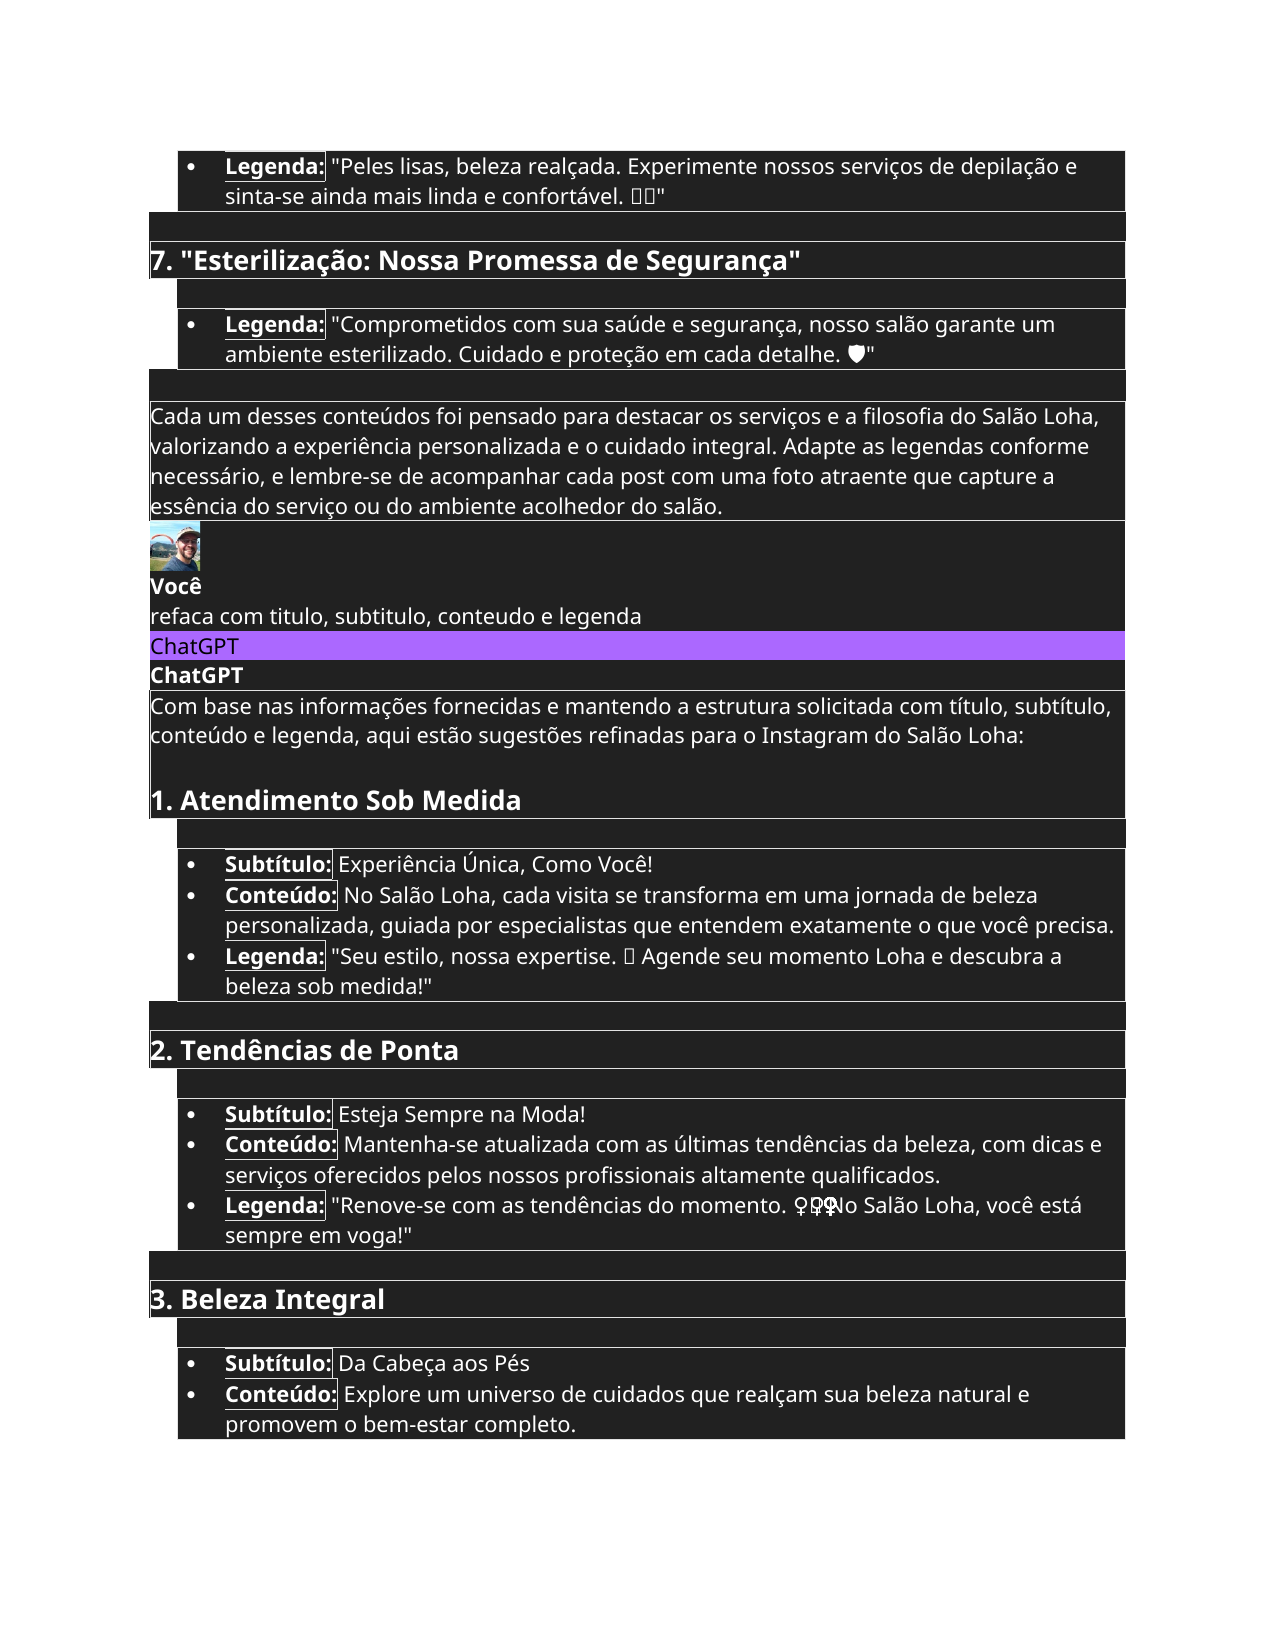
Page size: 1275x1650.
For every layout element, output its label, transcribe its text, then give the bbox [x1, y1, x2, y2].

text 2. Tendências de Ponta [151, 1031, 1125, 1068]
list Conteúdo: Explore um universo de cuidados que realçam sua beleza natural e promovem o bem-estar completo. [178, 1378, 1125, 1439]
list Subtítulo: Experiência Única, Como Você! [178, 849, 332, 879]
text ChatGPT [150, 631, 1125, 660]
list Legenda: "Renove-se com as tendências do momento. 💇‍♀️💅 No Salão Loha, você está sempre em voga!" [178, 1189, 1125, 1250]
list Conteúdo: No Salão Loha, cada visita se transforma em uma jornada de beleza personalizada, guiada por especialistas que entendem exatamente o que você precisa. [178, 879, 1125, 939]
text 7. "Esterilização: Nossa Promessa de Segurança" [151, 242, 1125, 278]
list Subtítulo: Esteja Sempre na Moda! [178, 1099, 332, 1128]
list Subtítulo: Da Cabeça aos Pés [333, 1348, 1125, 1378]
list Legenda: "Seu estilo, nossa expertise. ✨ Agende seu momento Loha e descubra a beleza sob medida!" [178, 939, 1125, 1001]
text 3. Beleza Integral [151, 1281, 1125, 1317]
list Legenda: "Comprometidos com sua saúde e segurança, nosso salão garante um ambiente esterilizado. Cuidado e proteção em cada detalhe. 🛡️🧼" [178, 309, 1125, 369]
text ChatGPT [150, 660, 1125, 690]
text Você [150, 571, 1125, 601]
list Subtítulo: Esteja Sempre na Moda! [333, 1099, 1125, 1128]
list Legenda: "Peles lisas, beleza realçada. Experimente nossos serviços de depilação e sinta-se ainda mais linda e confortável. 🌸✨" [178, 151, 1125, 211]
list Conteúdo: Mantenha-se atualizada com as últimas tendências da beleza, com dicas e serviços oferecidos pelos nossos profissionais altamente qualificados. [178, 1128, 1125, 1189]
text refaca com titulo, subtitulo, conteudo e legenda [150, 601, 1125, 631]
list Subtítulo: Da Cabeça aos Pés [178, 1348, 332, 1378]
text 1. Atendimento Sob Medida [151, 781, 1125, 818]
text Com base nas informações fornecidas e mantendo a estrutura solicitada com título, subtítulo, conteúdo e legenda, aqui estão sugestões refinadas para o Instagram do Salão Loha: [151, 691, 1125, 750]
picture [150, 521, 200, 571]
text Cada um desses conteúdos foi pensado para destacar os serviços e a filosofia do Salão Loha, valorizando a experiência personalizada e o cuidado integral. Adapte as legendas conforme necessário, e lembre-se de acompanhar cada post com uma foto atraente que capture a essência do serviço ou do ambiente acolhedor do salão. [151, 402, 1125, 520]
list Subtítulo: Experiência Única, Como Você! [333, 849, 1125, 879]
